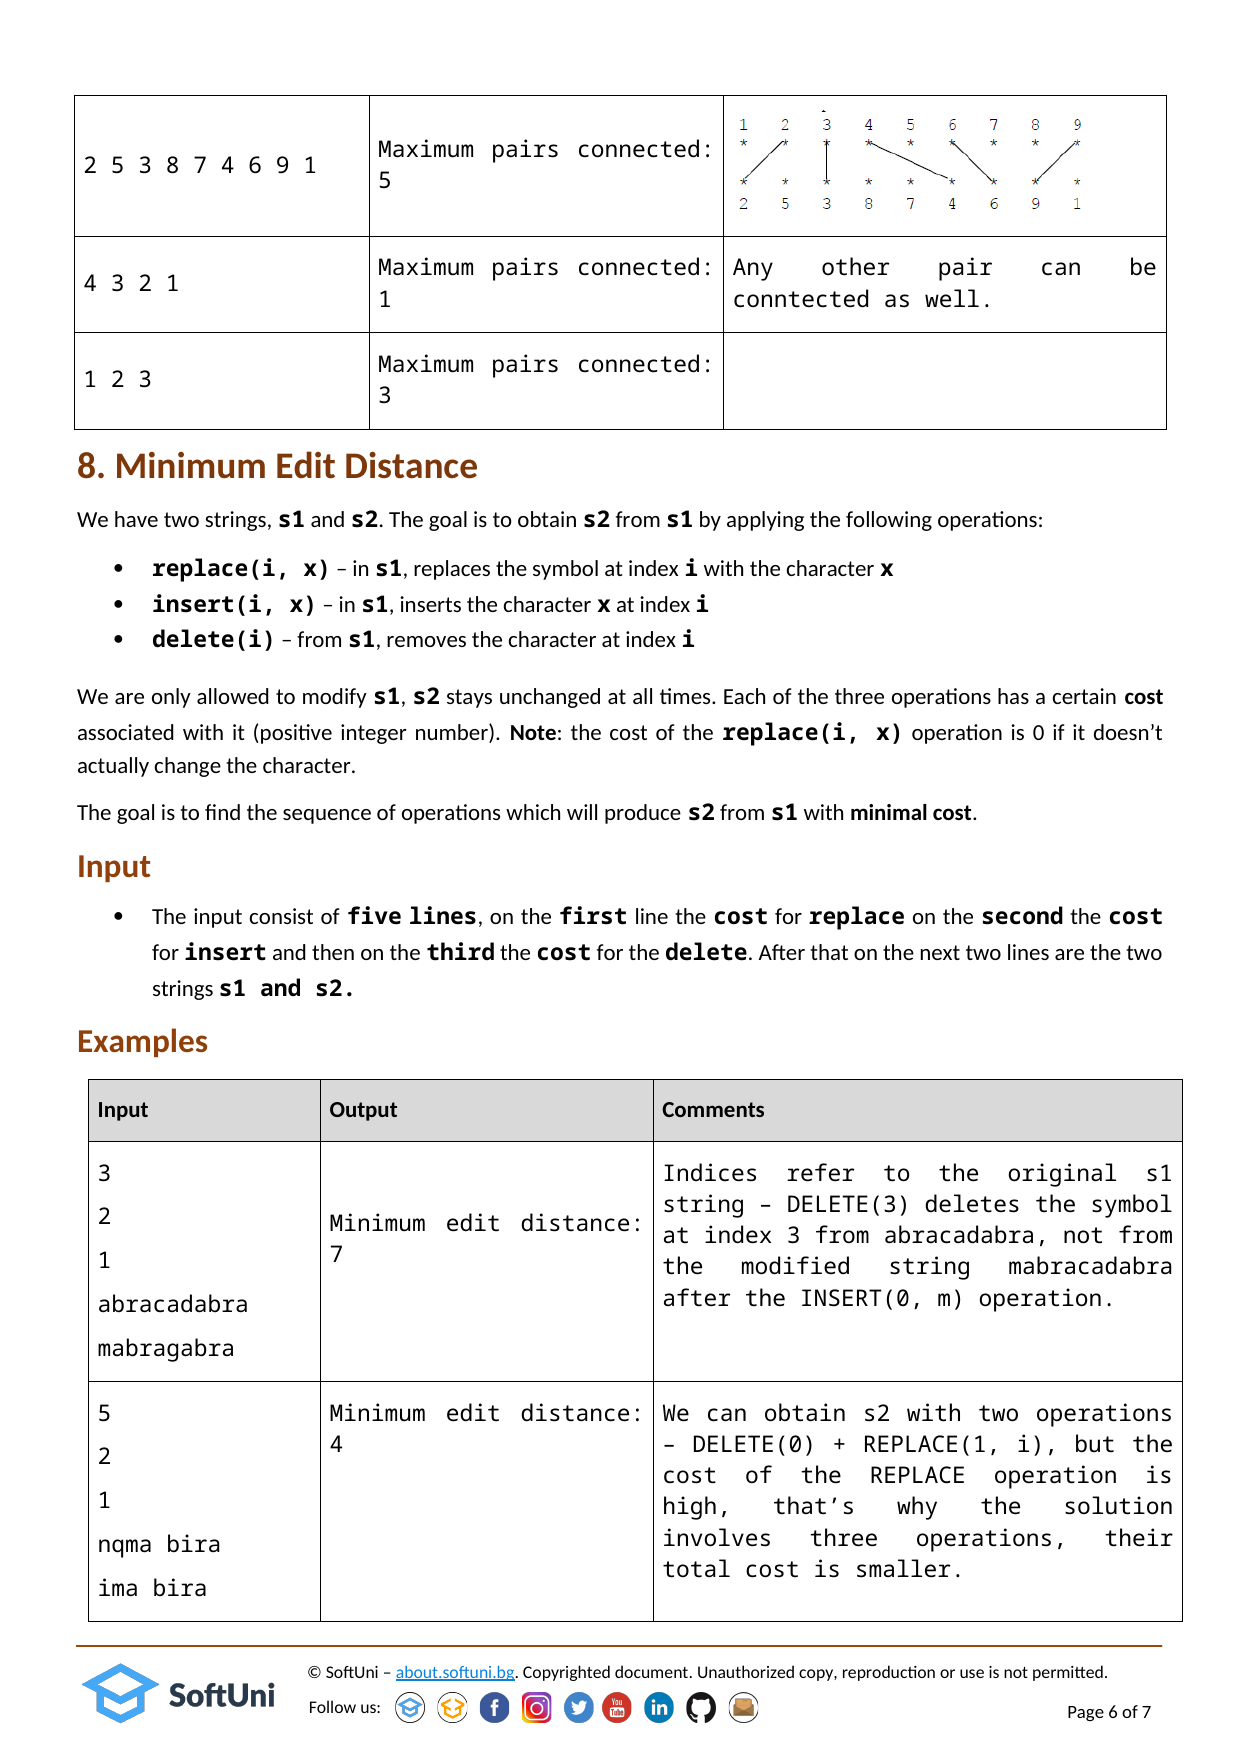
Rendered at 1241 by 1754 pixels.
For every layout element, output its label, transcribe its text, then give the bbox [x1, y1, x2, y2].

picture [658, 1705, 667, 1714]
table_cell 2 5 3 8 7 4 6 9 1 [75, 96, 369, 236]
table_header Comments [654, 1080, 1182, 1141]
picture [479, 1692, 510, 1723]
text The goal is to find the sequence of operations which will produce s2 from s1 with minimal cost. [77, 796, 1163, 827]
table_cell Maximum pairs connected: 3 [370, 333, 723, 428]
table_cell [321, 1382, 653, 1621]
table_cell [89, 1382, 320, 1621]
picture [75, 1658, 281, 1729]
table_cell Minimum edit distance: 7 [321, 1142, 653, 1381]
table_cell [654, 1382, 1182, 1621]
list replace(i, x) – in s1, replaces the symbol at index i with the character x [114, 552, 1163, 583]
picture [564, 1692, 594, 1723]
text We are only allowed to modify s1, s2 stays unchanged at all times. Each of the three operations has a certain cost associated with it (positive integer number). Note: the cost of the replace(i, x) operation is 0 if it doesn’t actually change the character. [77, 680, 1163, 779]
table_header Input [89, 1080, 320, 1141]
picture [395, 1692, 425, 1723]
table_header Output [321, 1080, 653, 1141]
table_cell Maximum pairs connected: 1 [370, 237, 723, 332]
table_cell Maximum pairs connected: 5 [370, 96, 723, 236]
picture [665, 1714, 674, 1723]
picture [522, 1692, 552, 1723]
picture [665, 1692, 674, 1701]
table_cell 1 2 3 [75, 333, 369, 428]
text Examples [77, 1020, 1163, 1061]
table_cell [724, 333, 1166, 428]
table_cell 4 3 2 1 [75, 237, 369, 332]
picture [728, 1692, 759, 1723]
picture [644, 1692, 653, 1701]
table_cell 3 2 1 abracadabra mabragabra [89, 1142, 320, 1381]
subtitle Minimum Edit Distance [77, 442, 1163, 488]
picture [732, 110, 1096, 218]
subtitle Input [77, 845, 1163, 885]
table_cell Indices refer to the original s1 string – DELETE(3) deletes the symbol at index 3 from abracadabra, not from the modified string mabracadabra after the INSERT(0, m) operation. [654, 1142, 1182, 1381]
picture [644, 1714, 653, 1723]
list The input consist of five lines, on the first line the cost for replace on the second the cost for insert and then on the third the cost for the delete. After that on the next two lines are the two strings s1 and s2. [114, 900, 1163, 1003]
picture [437, 1692, 468, 1723]
text We have two strings, s1 and s2. The goal is to obtain s2 from s1 by applying the following operations: [77, 503, 1163, 534]
list insert(i, x) – in s1, inserts the character x at index i [114, 587, 1163, 619]
table_cell Any other pair can be conntected as well. [724, 237, 1166, 332]
picture [686, 1692, 716, 1723]
list delete(i) – from s1, removes the character at index i [114, 623, 1163, 655]
table_cell [724, 96, 1166, 236]
picture [602, 1692, 632, 1723]
